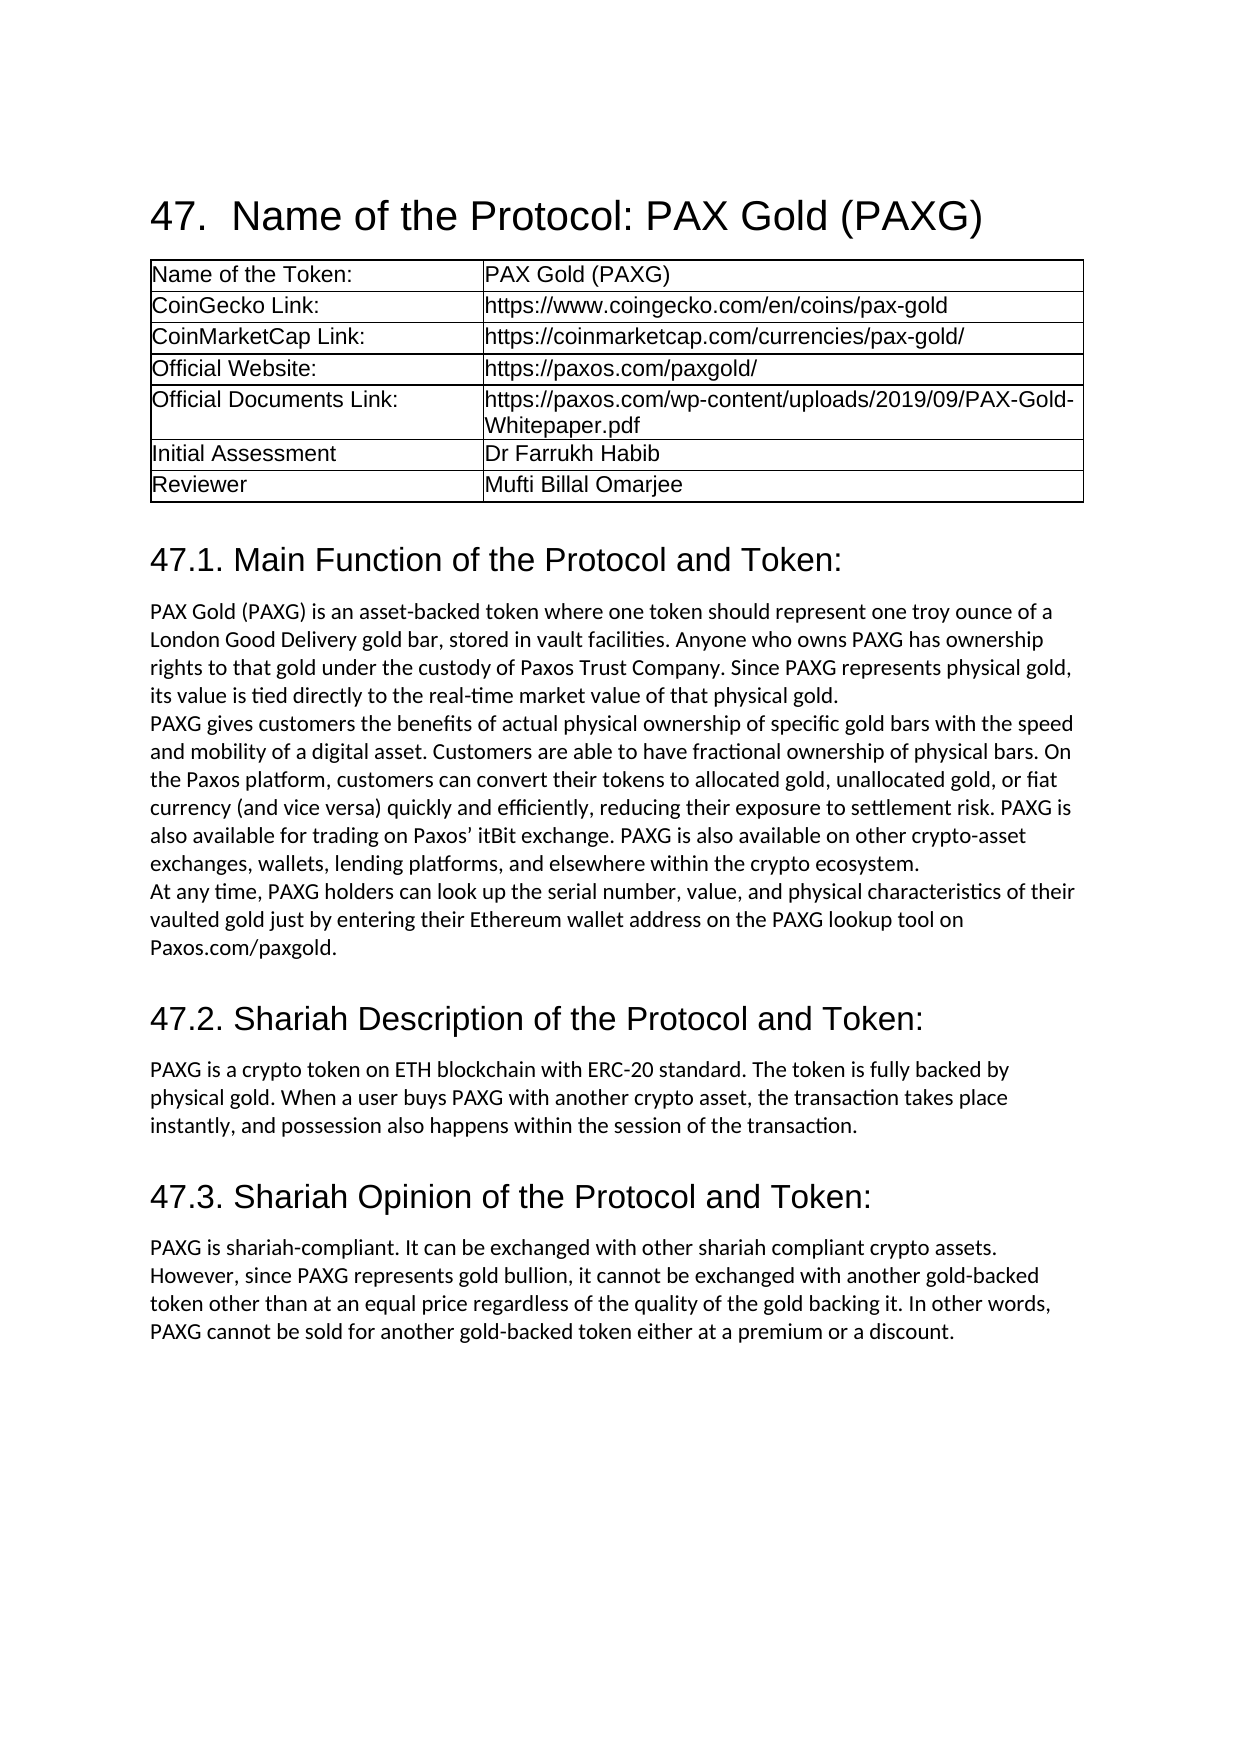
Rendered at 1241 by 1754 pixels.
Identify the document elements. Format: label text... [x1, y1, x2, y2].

table_cell Mufti Billal Omarjee [484, 471, 1083, 501]
text PAXG gives customers the benefits of actual physical ownership of specific gold bars with the speed and mobility of a digital asset. Customers are able to have fractional ownership of physical bars. On the Paxos platform, customers can convert their tokens to allocated gold, unallocated gold, or fiat currency (and vice versa) quickly and efficiently, reducing their exposure to settlement risk. PAXG is also available for trading on Paxos’ itBit exchange. PAXG is also available on other crypto-asset exchanges, wallets, lending platforms, and elsewhere within the crypto ecosystem. [150, 709, 1090, 877]
table_cell https://coinmarketcap.com/currencies/pax-gold/ [484, 323, 1083, 353]
table_cell https://www.coingecko.com/en/coins/pax-gold [484, 292, 1083, 322]
text PAXG is a crypto token on ETH blockchain with ERC-20 standard. The token is fully backed by physical gold. When a user buys PAXG with another crypto asset, the transaction takes place instantly, and possession also happens within the session of the transaction. [150, 1055, 1090, 1139]
text PAXG is shariah-compliant. It can be exchanged with other shariah compliant crypto assets. However, since PAXG represents gold bullion, it cannot be exchanged with another gold-backed token other than at an equal price regardless of the quality of the gold backing it. In other words, PAXG cannot be sold for another gold-backed token either at a premium or a discount. [150, 1233, 1090, 1346]
table_header Name of the Token: [152, 261, 483, 291]
table_cell Official Documents Link: [152, 386, 483, 438]
table_cell CoinMarketCap Link: [152, 323, 483, 353]
text At any time, PAXG holders can look up the serial number, value, and physical characteristics of their vaulted gold just by entering their Ethereum wallet address on the PAXG lookup tool on Paxos.com/paxgold. [150, 877, 1090, 961]
table_cell CoinGecko Link: [152, 292, 483, 322]
table_cell https://paxos.com/paxgold/ [484, 355, 1083, 384]
table_cell https://paxos.com/wp-content/uploads/2019/09/PAX-Gold-Whitepaper.pdf [484, 386, 1083, 438]
table_cell Initial Assessment [152, 440, 483, 470]
table_cell Official Website: [152, 355, 483, 384]
table_header PAX Gold (PAXG) [484, 261, 1083, 291]
subtitle 47.3. Shariah Opinion of the Protocol and Token: [150, 1177, 1090, 1215]
subtitle 47. Name of the Protocol: PAX Gold (PAXG) [150, 192, 1090, 239]
subtitle 47.1. Main Function of the Protocol and Token: [150, 540, 1090, 578]
text PAX Gold (PAXG) is an asset-backed token where one token should represent one troy ounce of a London Good Delivery gold bar, stored in vault facilities. Anyone who owns PAXG has ownership rights to that gold under the custody of Paxos Trust Company. Since PAXG represents physical gold, its value is tied directly to the real-time market value of that physical gold. [150, 597, 1090, 709]
table_cell Reviewer [152, 471, 483, 501]
table_cell Dr Farrukh Habib [484, 440, 1083, 470]
subtitle 47.2. Shariah Description of the Protocol and Token: [150, 998, 1090, 1037]
